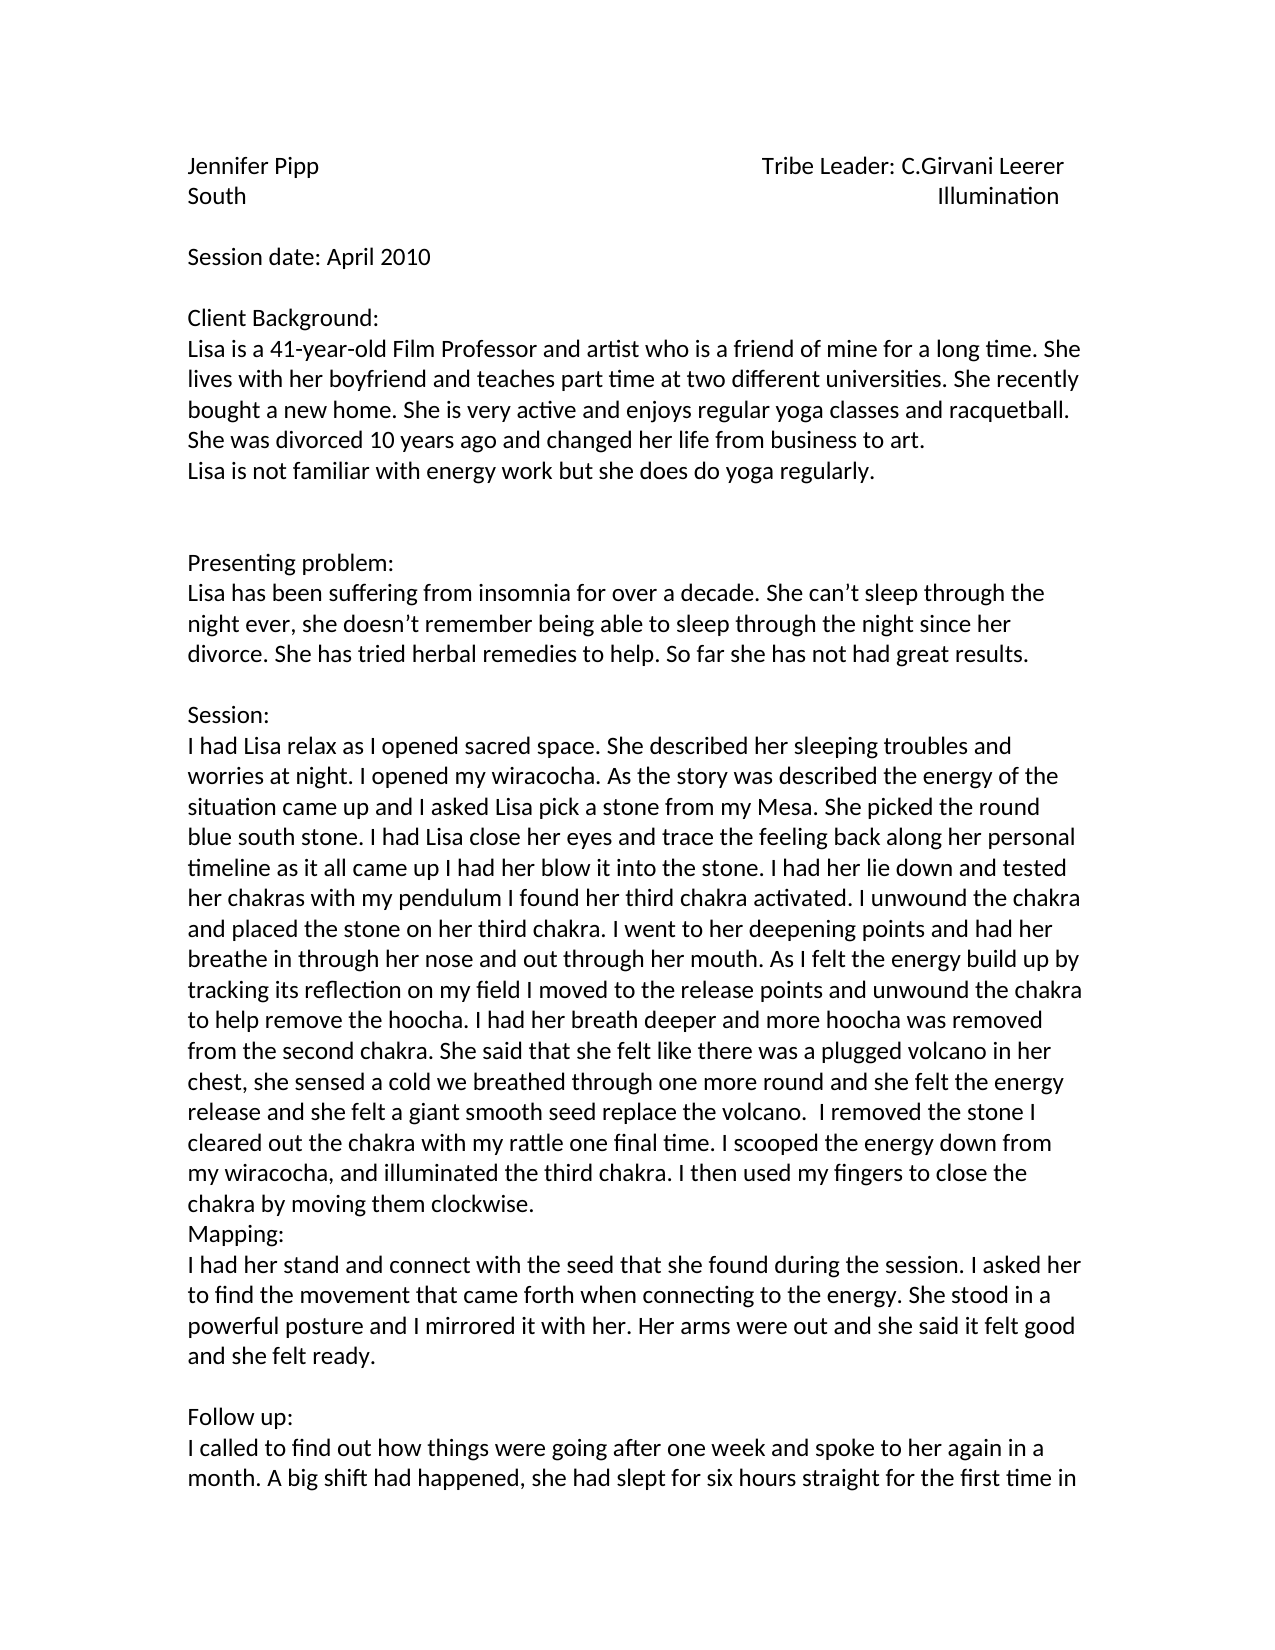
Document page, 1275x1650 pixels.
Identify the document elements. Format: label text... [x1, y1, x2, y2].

text I had her stand and connect with the seed that she found during the session. I asked her to find the movement that came forth when connecting to the energy. She stood in a powerful posture and I mirrored it with her. Her arms were out and she said it felt good and she felt ready. [187, 1249, 1087, 1371]
text Lisa has been suffering from insomnia for over a decade. She can’t sleep through the night ever, she doesn’t remember being able to sleep through the night since her divorce. She has tried herbal remedies to help. So far she has not had great results. [187, 577, 1087, 669]
text South Illumination [187, 181, 1087, 211]
text Lisa is a 41-year-old Film Professor and artist who is a friend of mine for a long time. She lives with her boyfriend and teaches part time at two different universities. She recently bought a new home. She is very active and enjoys regular yoga classes and racquetball. She was divorced 10 years ago and changed her life from business to art. [187, 333, 1087, 455]
text Follow up: [187, 1401, 1087, 1432]
text I had Lisa relax as I opened sacred space. She described her sleeping troubles and worries at night. I opened my wiracocha. As the story was described the energy of the situation came up and I asked Lisa pick a stone from my Mesa. She picked the round blue south stone. I had Lisa close her eyes and trace the feeling back along her personal timeline as it all came up I had her blow it into the stone. I had her lie down and tested her chakras with my pendulum I found her third chakra activated. I unwound the chakra and placed the stone on her third chakra. I went to her deepening points and had her breathe in through her nose and out through her mouth. As I felt the energy build up by tracking its reflection on my field I moved to the release points and unwound the chakra to help remove the hoocha. I had her breath deeper and more hoocha was removed from the second chakra. She said that she felt like there was a plugged volcano in her chest, she sensed a cold we breathed through one more round and she felt the energy release and she felt a giant smooth seed replace the volcano. I removed the stone I cleared out the chakra with my rattle one final time. I scooped the energy down from my wiracocha, and illuminated the third chakra. I then used my fingers to close the chakra by moving them clockwise. [187, 730, 1087, 1218]
text Session: [187, 699, 1087, 730]
text Presenting problem: [187, 547, 1087, 577]
text Client Background: [187, 303, 1087, 333]
text Lisa is not familiar with energy work but she does do yoga regularly. [187, 455, 1087, 486]
text Jennifer Pipp Tribe Leader: C.Girvani Leerer [187, 150, 1087, 181]
text Mapping: [187, 1218, 1087, 1249]
text Session date: April 2010 [187, 242, 1087, 272]
